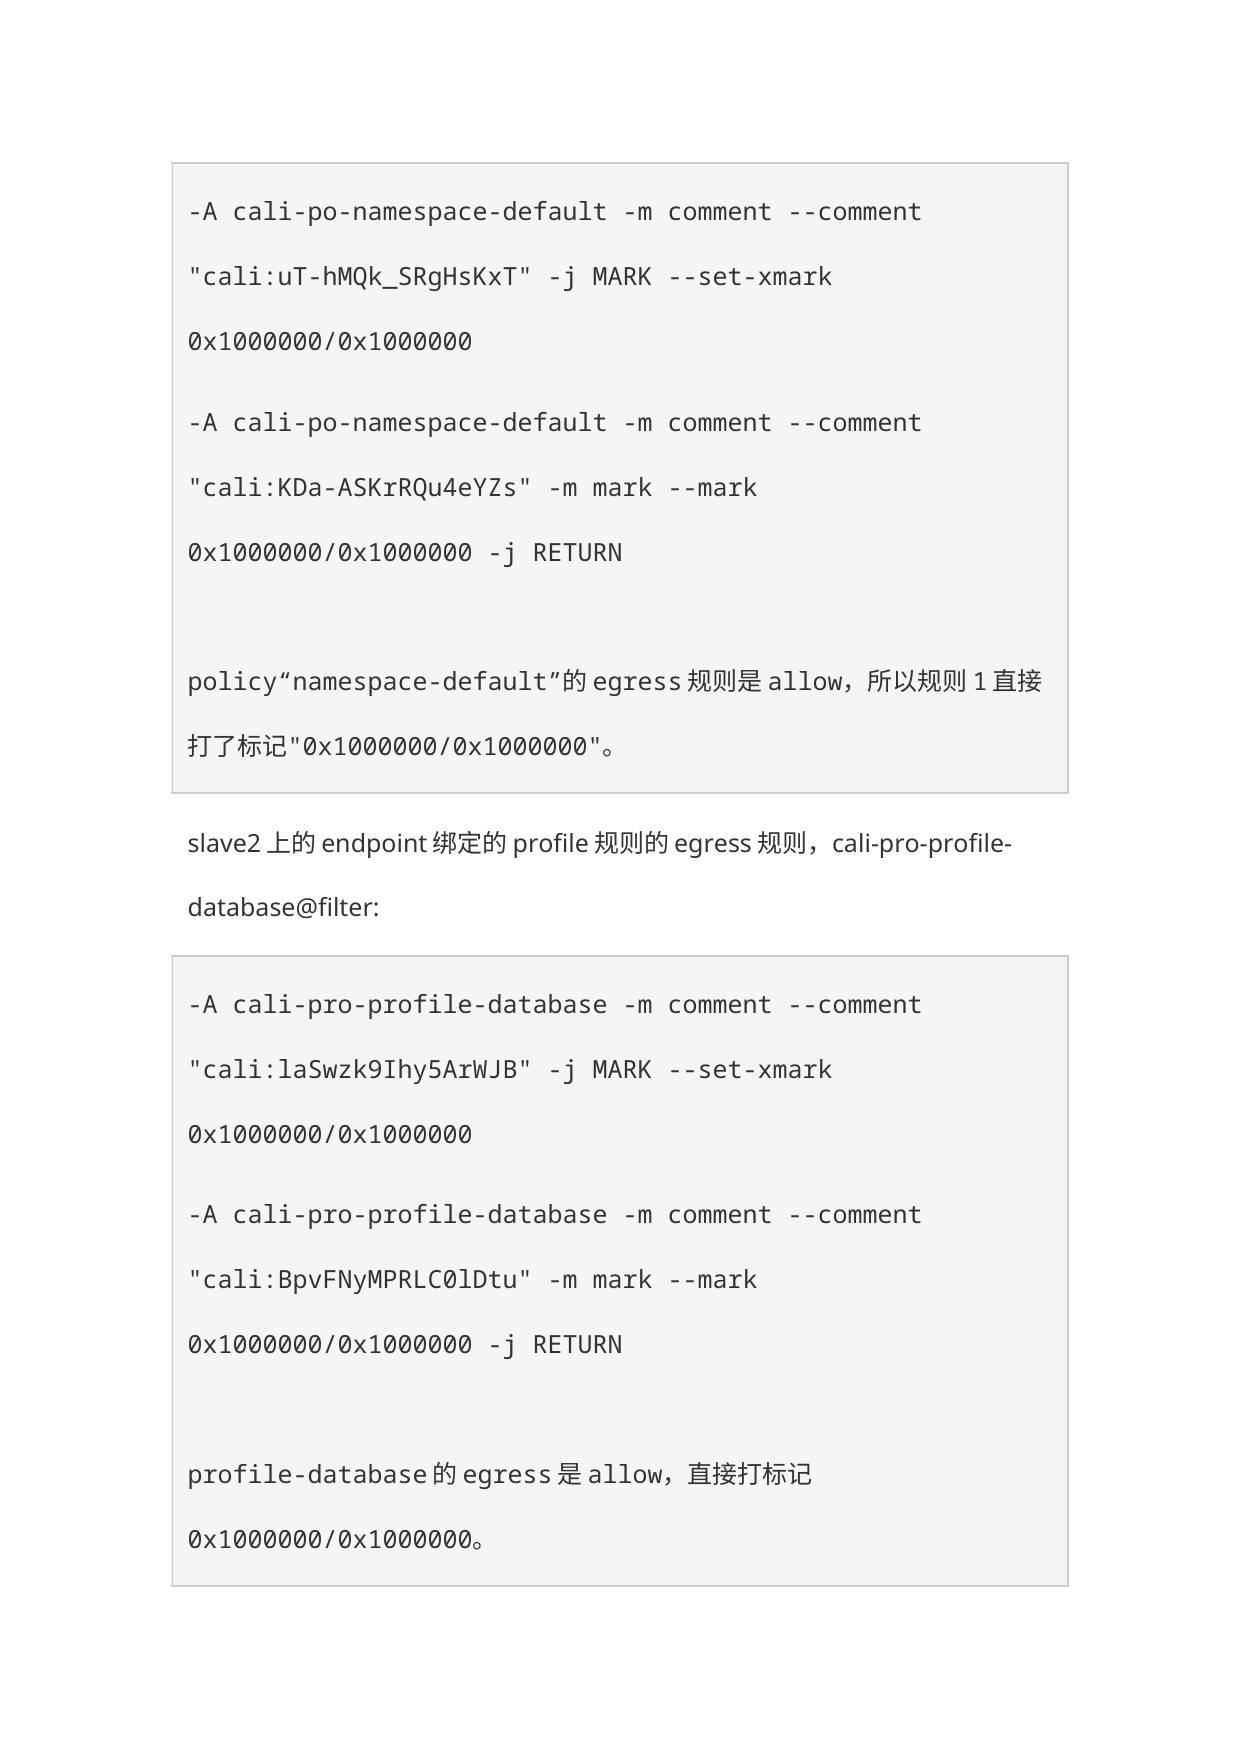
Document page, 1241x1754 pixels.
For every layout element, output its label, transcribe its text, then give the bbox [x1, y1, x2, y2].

text -A cali-pro-profile-database -m comment --comment "cali:laSwzk9Ihy5ArWJB" -j MARK --set-xmark 0x1000000/0x1000000 [173, 957, 1067, 1166]
text -A cali-po-namespace-default -m comment --comment "cali:KDa-ASKrRQu4eYZs" -m mark --mark 0x1000000/0x1000000 -j RETURN [173, 373, 1067, 583]
text policy“namespace-default”的egress规则是allow，所以规则1直接打了标记"0x1000000/0x1000000"。 [173, 631, 1067, 792]
text slave2上的endpoint绑定的profile规则的egress规则，cali-pro-profile-database@filter: [187, 809, 1053, 939]
text -A cali-po-namespace-default -m comment --comment "cali:uT-hMQk_SRgHsKxT" -j MARK --set-xmark 0x1000000/0x1000000 [173, 164, 1067, 373]
text profile-database的egress是allow，直接打标记0x1000000/0x1000000。 [173, 1424, 1067, 1585]
text -A cali-pro-profile-database -m comment --comment "cali:BpvFNyMPRLC0lDtu" -m mark --mark 0x1000000/0x1000000 -j RETURN [173, 1166, 1067, 1376]
